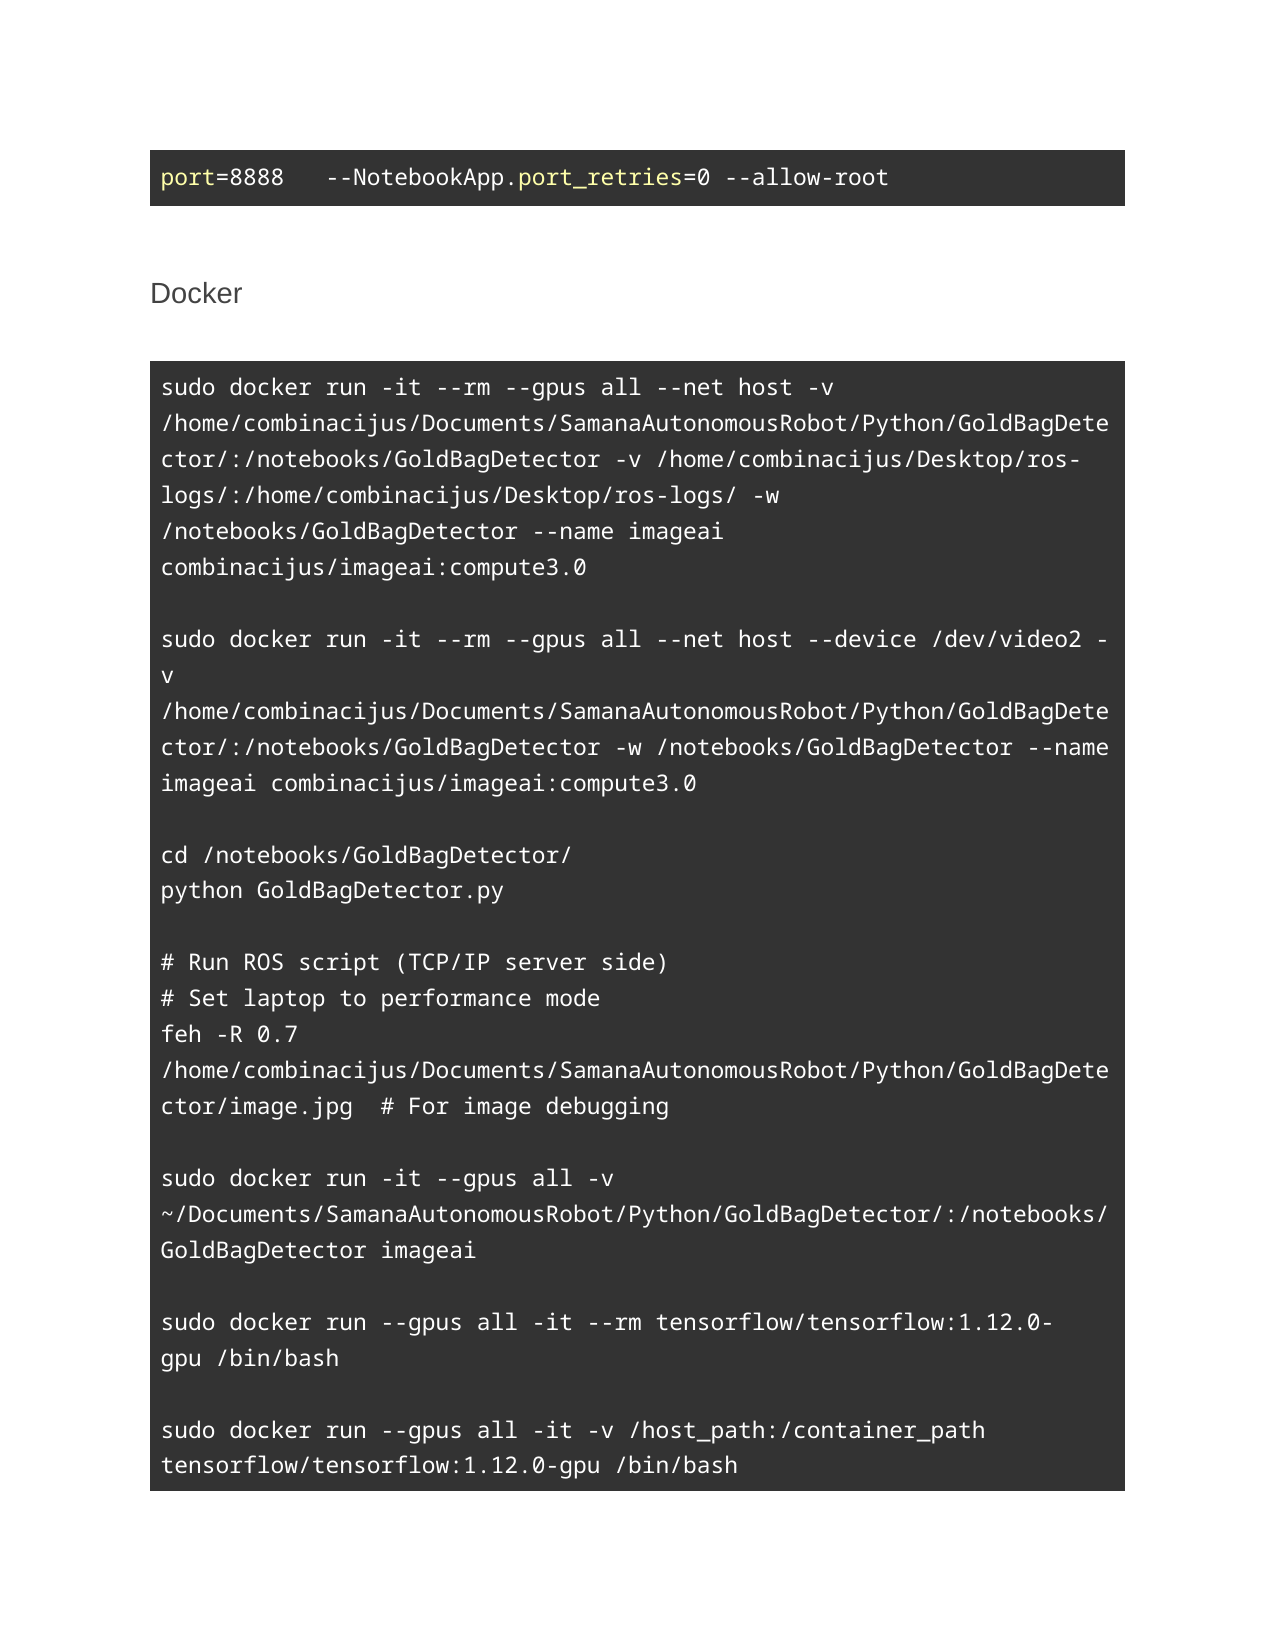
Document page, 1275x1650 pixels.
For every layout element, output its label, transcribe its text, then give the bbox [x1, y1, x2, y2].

subtitle Docker [150, 276, 1125, 309]
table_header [150, 150, 1125, 206]
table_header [150, 361, 1125, 1491]
